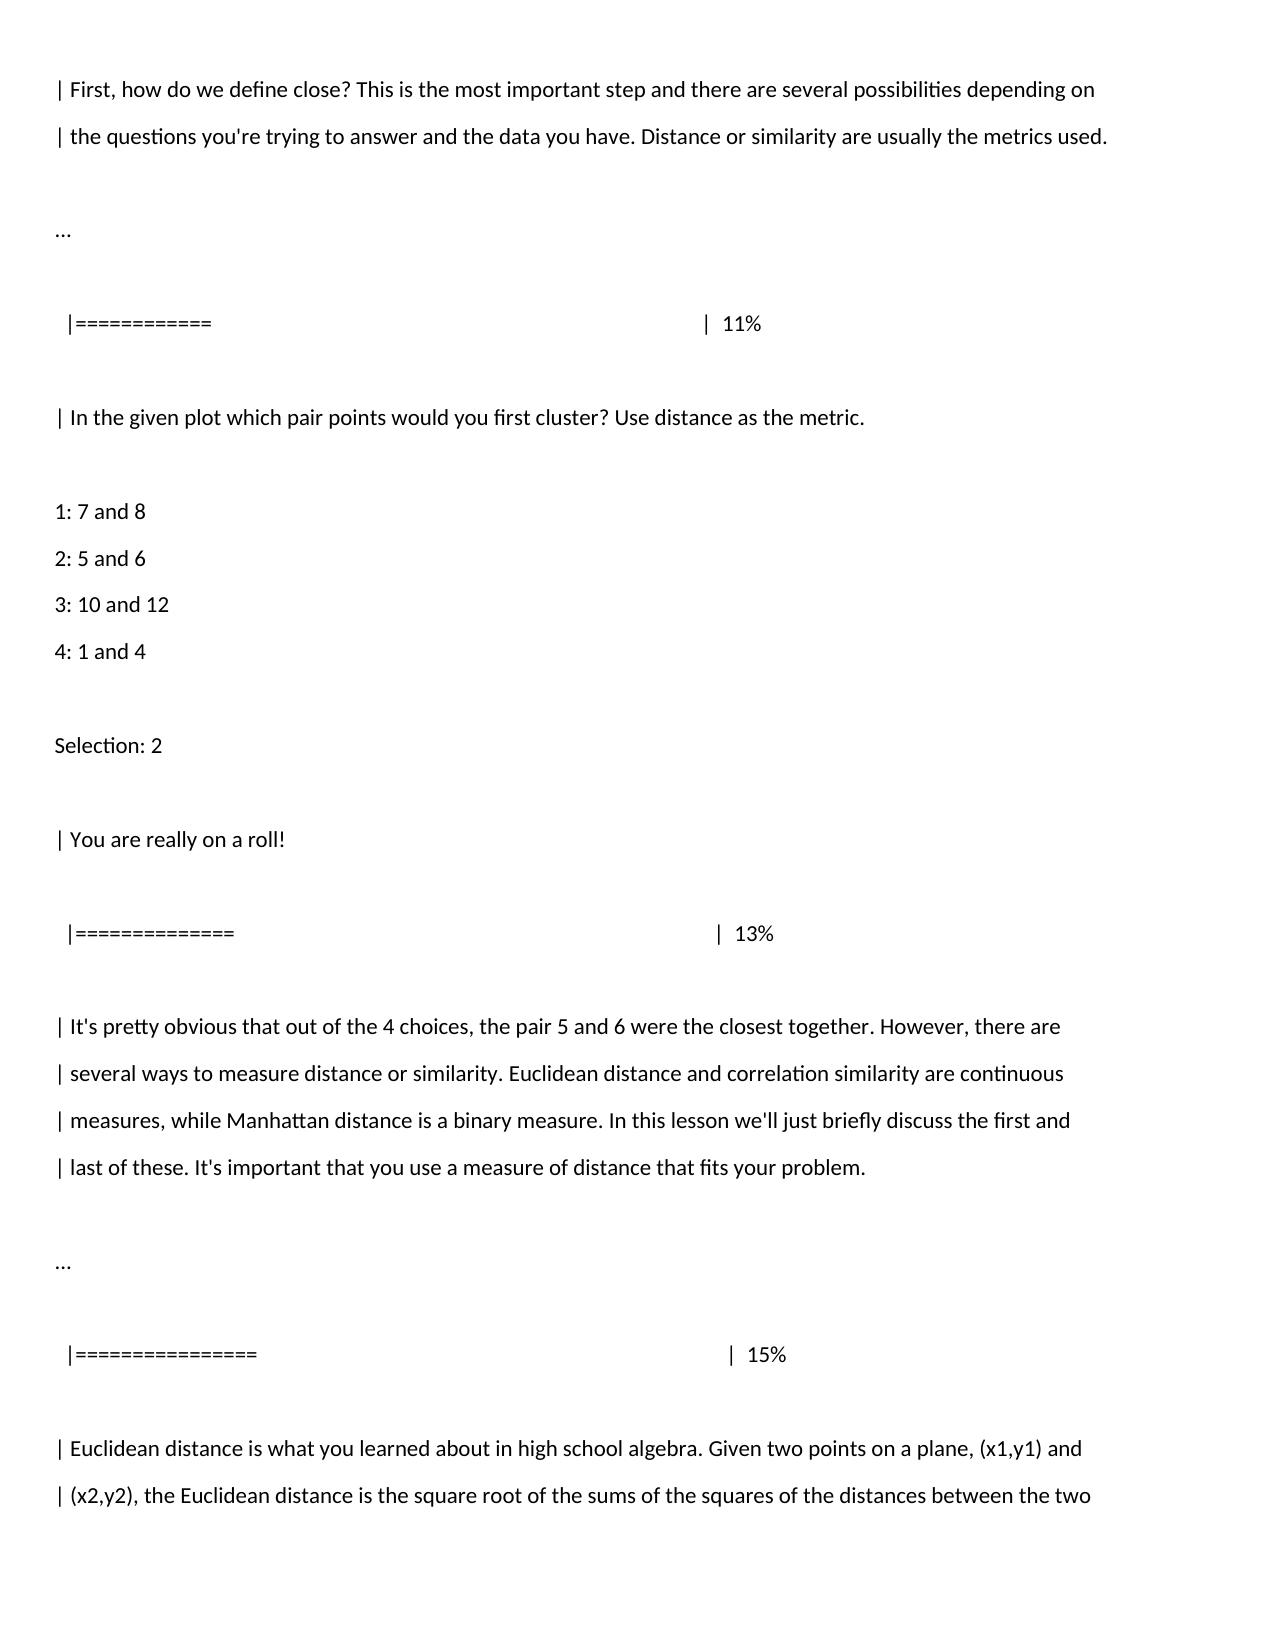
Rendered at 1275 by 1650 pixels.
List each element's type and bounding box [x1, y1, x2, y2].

table_header [45, 75, 1275, 1541]
